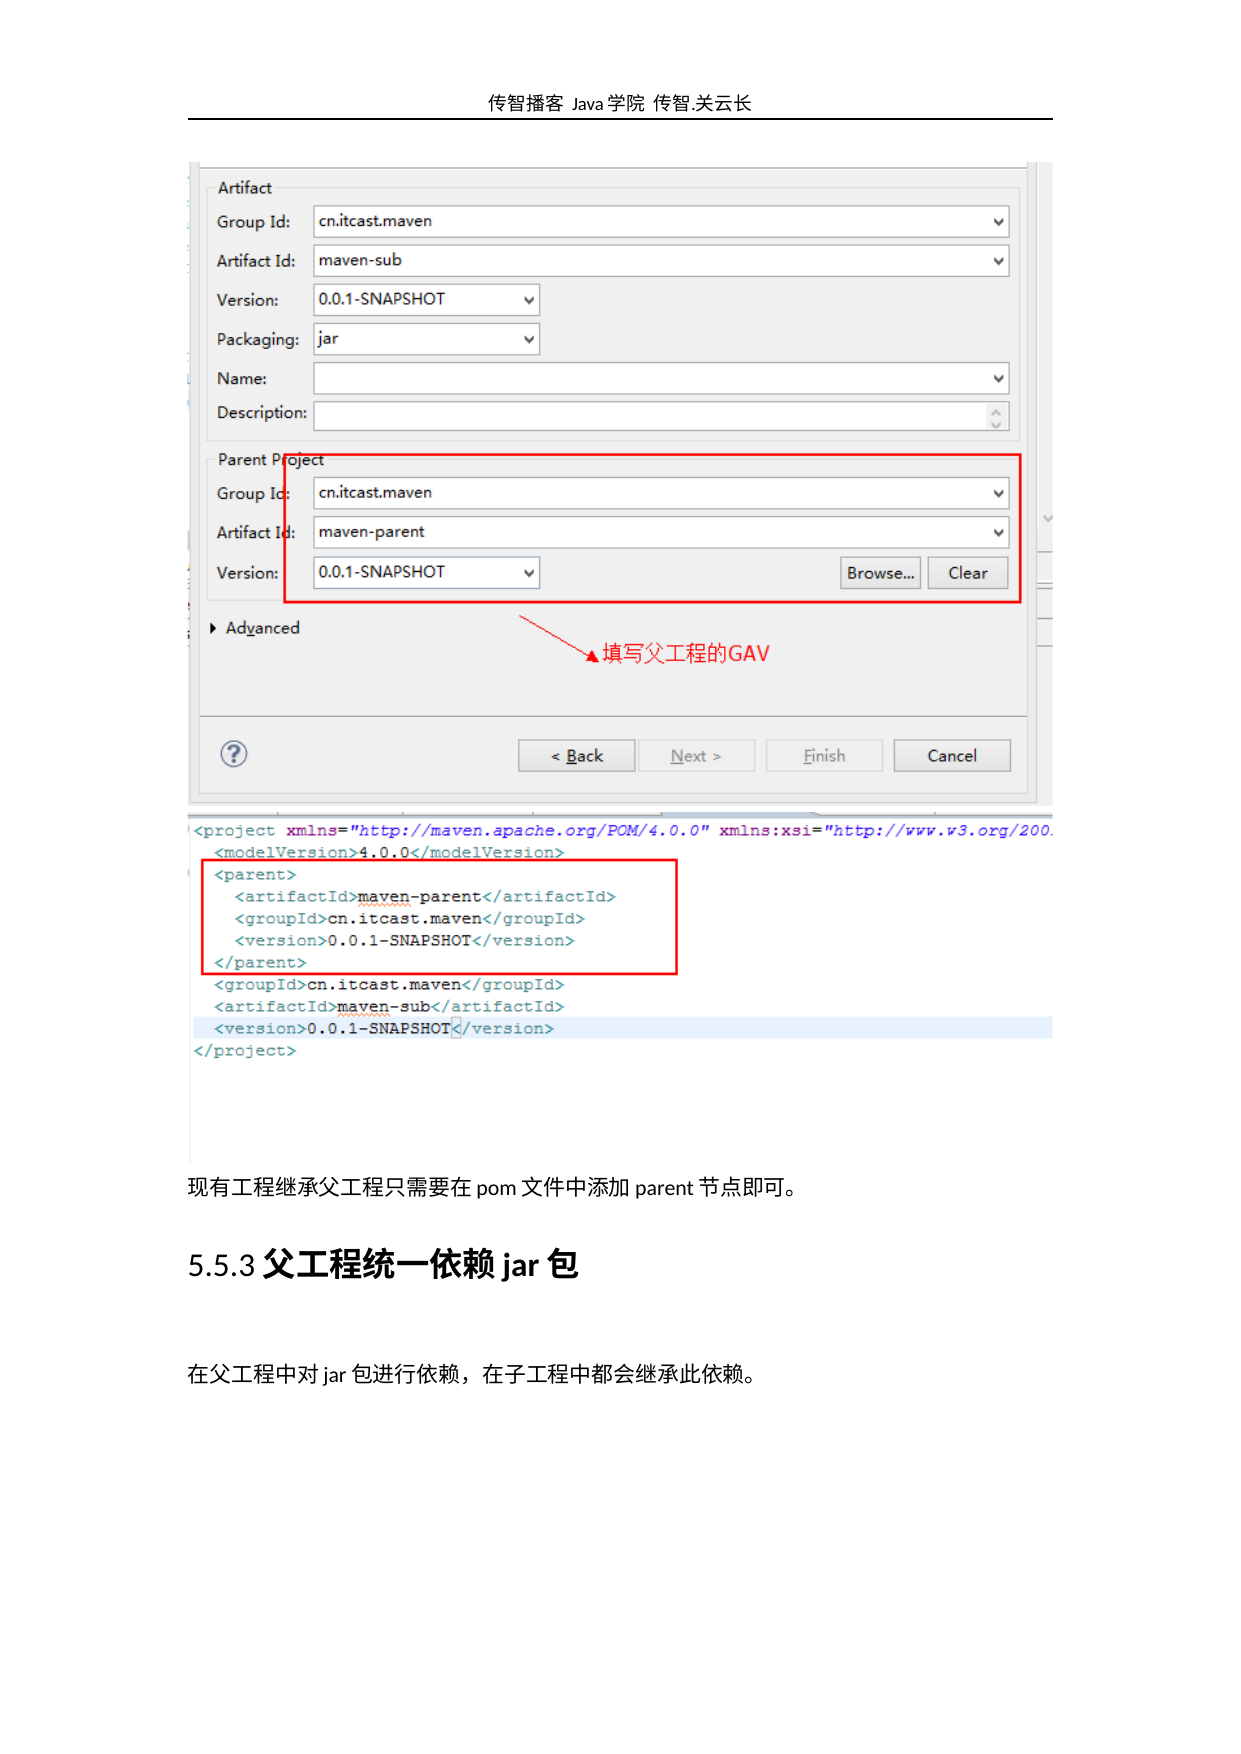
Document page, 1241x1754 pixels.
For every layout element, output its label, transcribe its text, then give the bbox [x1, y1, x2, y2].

picture [187, 162, 1053, 806]
picture [187, 812, 1053, 1163]
text 在父工程中对jar包进行依赖，在子工程中都会继承此依赖。 [187, 1356, 1053, 1389]
subtitle 父工程统一依赖jar包 [187, 1229, 1053, 1294]
text 现有工程继承父工程只需要在pom文件中添加parent节点即可。 [187, 1169, 1053, 1202]
